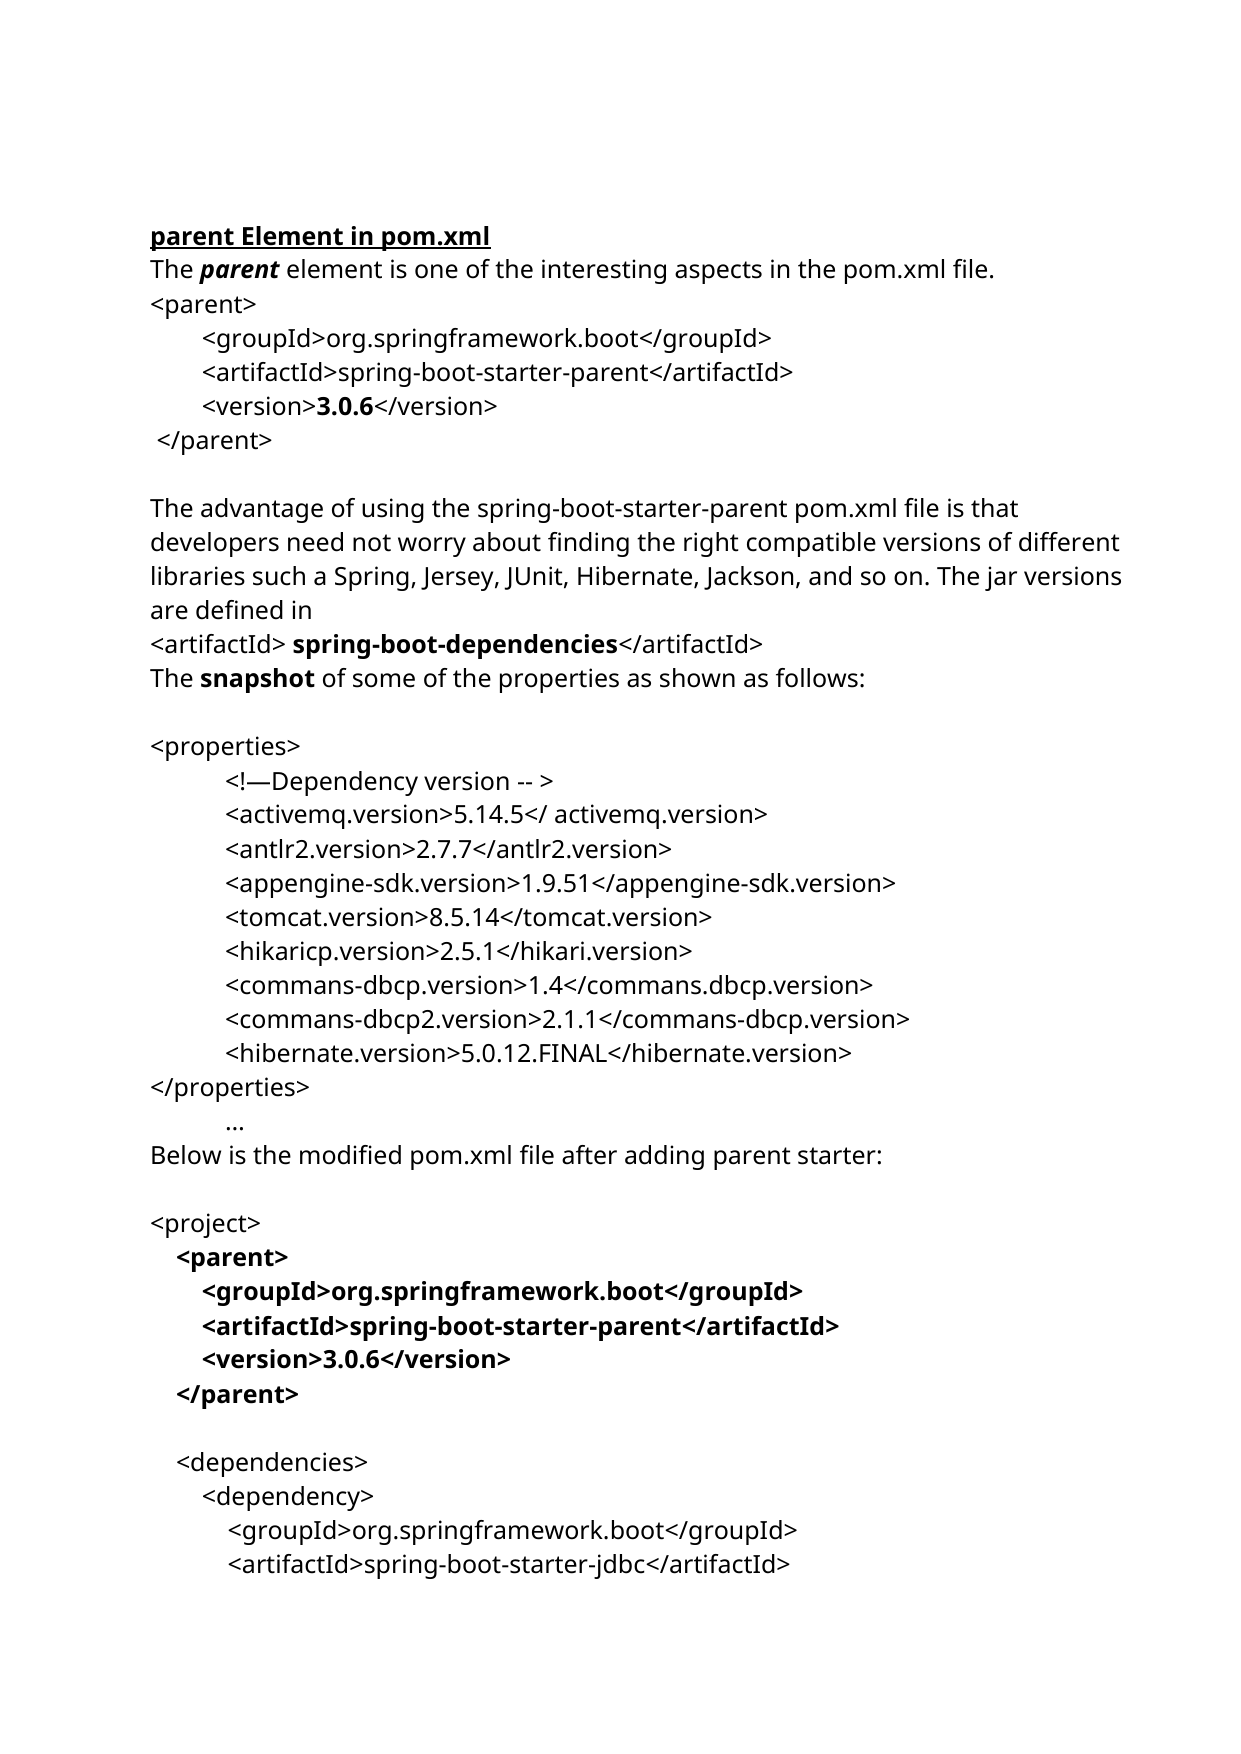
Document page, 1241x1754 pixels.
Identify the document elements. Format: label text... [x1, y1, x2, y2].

text <!—Dependency version -- > [150, 763, 1155, 797]
text The snapshot of some of the properties as shown as follows: [150, 661, 1155, 695]
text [150, 320, 1155, 354]
text The parent element is one of the interesting aspects in the pom.xml file. [150, 252, 1155, 286]
text <antlr2.version>2.7.7</antlr2.version> [150, 831, 1155, 865]
text <hibernate.version>5.0.12.FINAL</hibernate.version> [150, 1036, 1155, 1070]
text … [150, 1104, 1155, 1138]
text <artifactId>spring-boot-starter-jdbc</artifactId> [150, 1547, 1155, 1581]
text <commans-dbcp2.version>2.1.1</commans-dbcp.version> [150, 1002, 1155, 1036]
text <project> [150, 1206, 1155, 1240]
text <artifactId> spring-boot-dependencies</artifactId> [150, 627, 1155, 661]
text <activemq.version>5.14.5</ activemq.version> [150, 797, 1155, 831]
text </properties> [150, 1070, 1155, 1104]
text Below is the modified pom.xml file after adding parent starter: [150, 1138, 1155, 1172]
text <dependency> [150, 1478, 1155, 1512]
text <parent> [150, 286, 1155, 320]
text <version>3.0.6</version> [150, 1342, 1155, 1376]
text <appengine-sdk.version>1.9.51</appengine-sdk.version> [150, 865, 1155, 899]
text <groupId>org.springframework.boot</groupId> [150, 1274, 1155, 1308]
text <parent> [150, 1240, 1155, 1274]
text <artifactId>spring-boot-starter-parent</artifactId> [150, 354, 1155, 388]
text </parent> [150, 1376, 1155, 1410]
text <hikaricp.version>2.5.1</hikari.version> [150, 933, 1155, 967]
text <tomcat.version>8.5.14</tomcat.version> [150, 899, 1155, 933]
text <dependencies> [150, 1444, 1155, 1478]
text parent Element in pom.xml [150, 218, 1155, 252]
text </parent> [150, 422, 1155, 457]
text <version>3.0.6</version> [150, 388, 1155, 422]
text <artifactId>spring-boot-starter-parent</artifactId> [150, 1308, 1155, 1342]
text <properties> [150, 729, 1155, 763]
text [150, 1512, 1155, 1547]
text The advantage of using the spring-boot-starter-parent pom.xml file is that developers need not worry about finding the right compatible versions of different libraries such a Spring, Jersey, JUnit, Hibernate, Jackson, and so on. The jar versions are defined in [150, 491, 1155, 627]
text <commans-dbcp.version>1.4</commans.dbcp.version> [150, 967, 1155, 1002]
